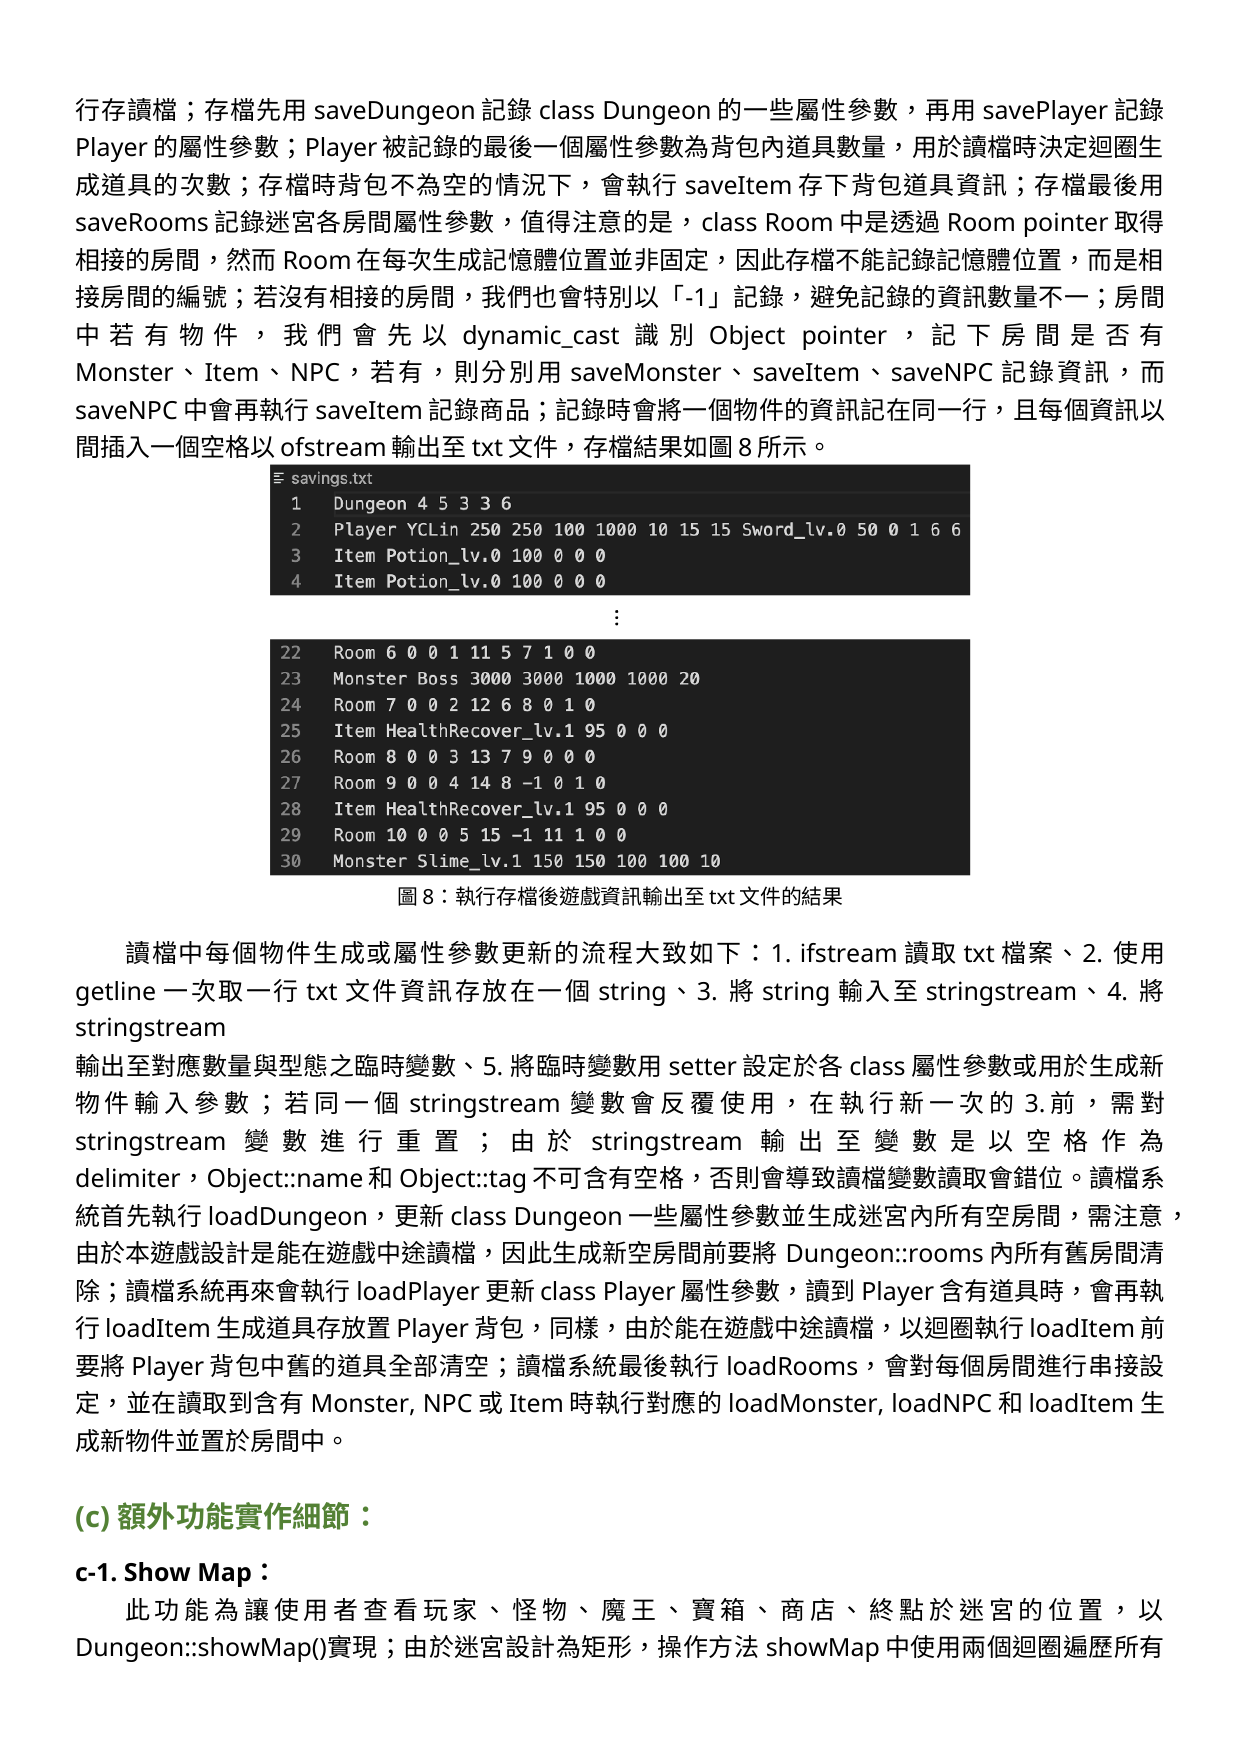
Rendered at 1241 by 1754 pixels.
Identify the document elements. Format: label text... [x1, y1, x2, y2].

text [75, 89, 1165, 464]
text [75, 1589, 1165, 1664]
text 讀檔中每個物件生成或屬性參數更新的流程大致如下：1. ifstream讀取txt檔案、2. 使用getline一次取一行txt文件資訊存放在一個string、3. 將string輸入至stringstream、4. 將stringstream [75, 933, 1165, 1046]
picture [269, 464, 971, 876]
text c-1. Show Map： [75, 1552, 1165, 1589]
text (c) 額外功能實作細節： [75, 1477, 1165, 1552]
text 輸出至對應數量與型態之臨時變數、5. 將臨時變數用setter設定於各class屬性參數或用於生成新物件輸入參數；若同一個stringstream變數會反覆使用，在執行新一次的3.前，需對stringstream變數進行重置；由於stringstream輸出至變數是以空格作為delimiter，Object::name和Object::tag不可含有空格，否則會導致讀檔變數讀取會錯位。讀檔系統首先執行loadDungeon，更新class Dungeon一些屬性參數並生成迷宮內所有空房間，需注意，由於本遊戲設計是能在遊戲中途讀檔，因此生成新空房間前要將Dungeon::rooms內所有舊房間清除；讀檔系統再來會執行loadPlayer更新class Player屬性參數，讀到Player含有道具時，會再執行loadItem生成道具存放置Player背包，同樣，由於能在遊戲中途讀檔，以迴圈執行loadItem前要將Player背包中舊的道具全部清空；讀檔系統最後執行loadRooms，會對每個房間進行串接設定，並在讀取到含有Monster, NPC或Item時執行對應的loadMonster, loadNPC和loadItem生成新物件並置於房間中。 [75, 1046, 1165, 1458]
text 圖8：執行存檔後遊戲資訊輸出至txt文件的結果 [75, 877, 1165, 914]
